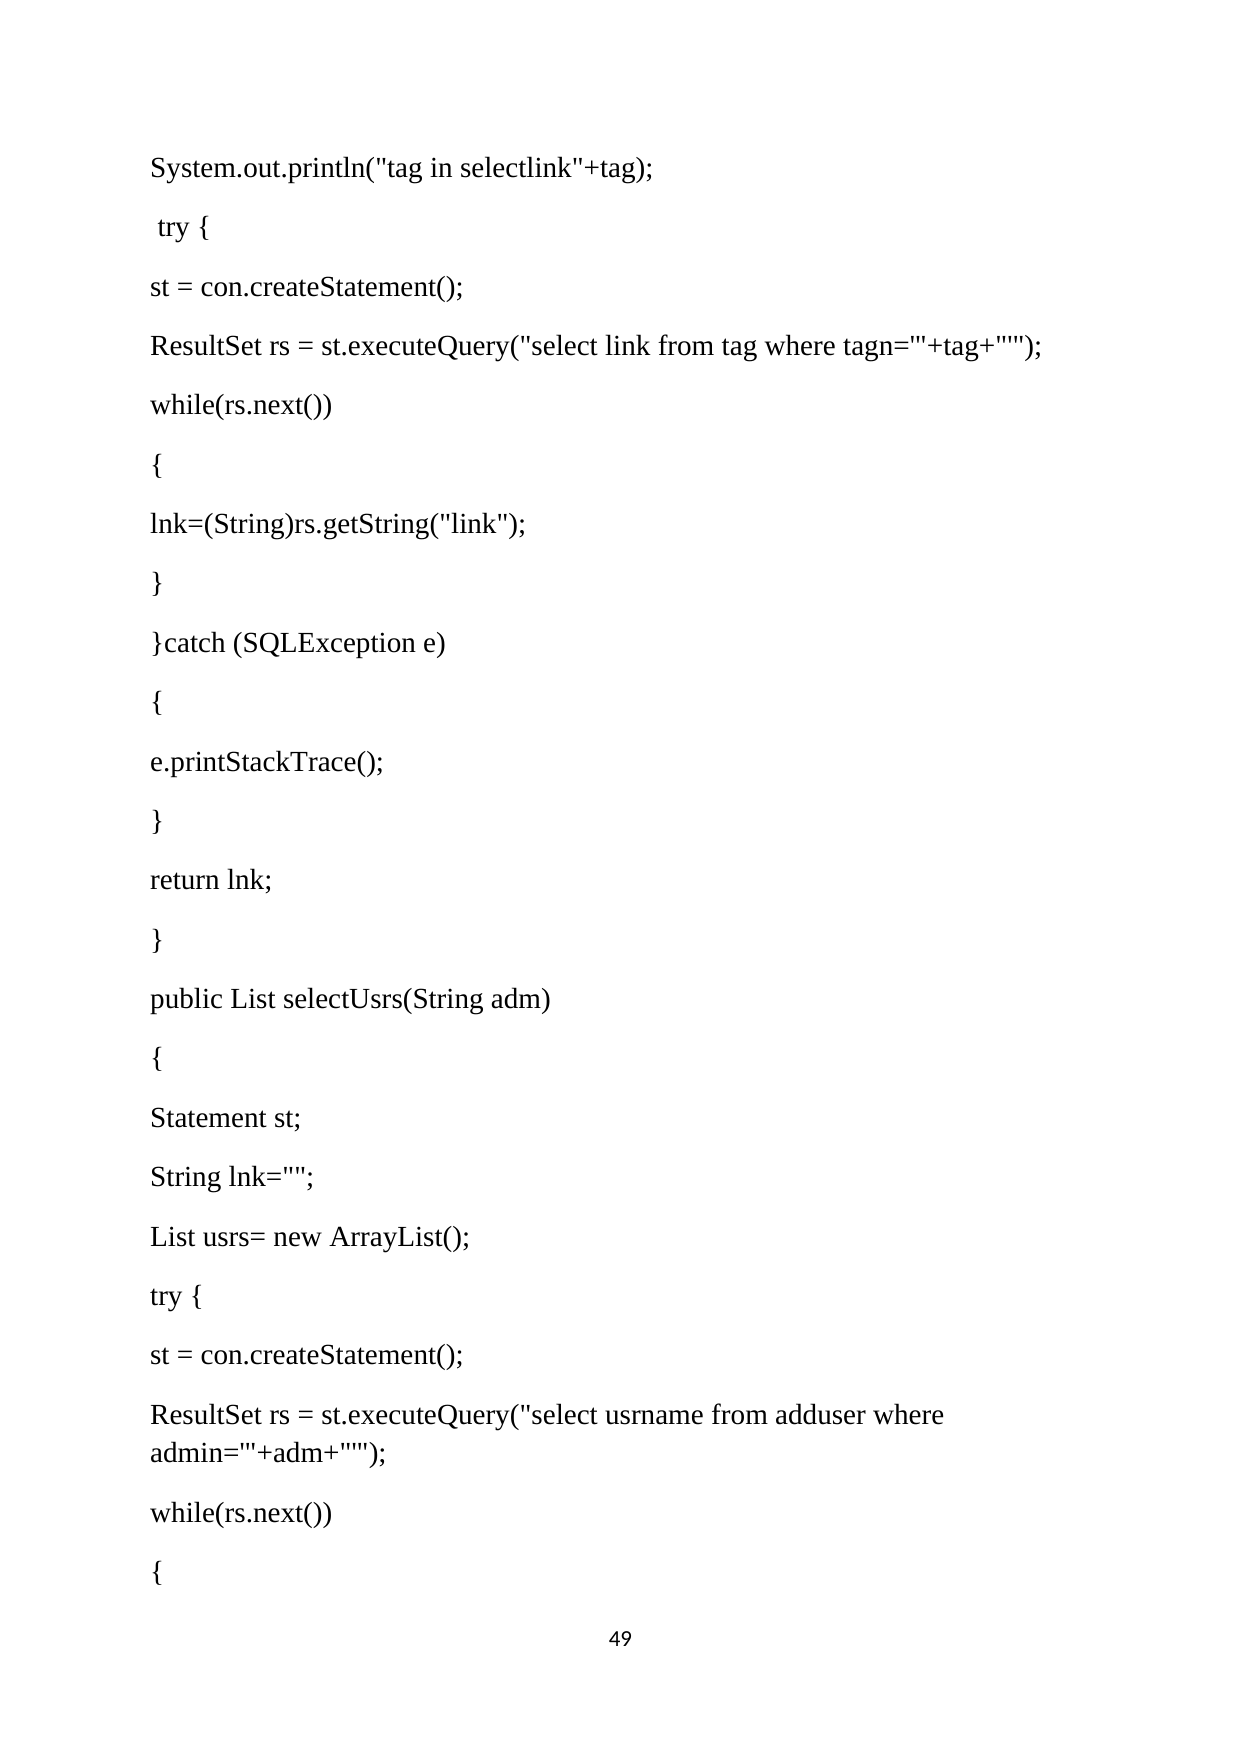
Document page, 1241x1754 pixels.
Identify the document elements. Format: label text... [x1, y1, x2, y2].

text lnk=(String)rs.getString("link"); [150, 803, 1090, 837]
text System.out.println("tag in selectlink"+tag); [150, 447, 1090, 480]
text String lnk=""; [150, 1456, 1090, 1490]
text }catch (SQLException e) [150, 922, 1090, 955]
text { [150, 269, 1090, 302]
text Statement st; [150, 1397, 1090, 1430]
text ResultSet rs = st.executeQuery("select link from tag where tagn='"+tag+"'"); [150, 625, 1090, 658]
text String lnk=""; [150, 387, 1090, 421]
text public List selectUsrs(String adm) [150, 1278, 1090, 1312]
text try { [150, 506, 1090, 540]
text } [150, 862, 1090, 896]
text return lnk; [150, 1159, 1090, 1193]
text e.printStackTrace(); [150, 1041, 1090, 1074]
text List usrs= new ArrayList(); [150, 1516, 1090, 1549]
text } [150, 150, 1090, 183]
text public String selectLink(String tag) [150, 209, 1090, 243]
text Statement st; [150, 328, 1090, 362]
text } [150, 1219, 1090, 1252]
text { [150, 1337, 1090, 1371]
text st = con.createStatement(); [150, 566, 1090, 599]
text { [150, 744, 1090, 777]
text while(rs.next()) [150, 684, 1090, 718]
text } [150, 1100, 1090, 1133]
text { [150, 981, 1090, 1015]
